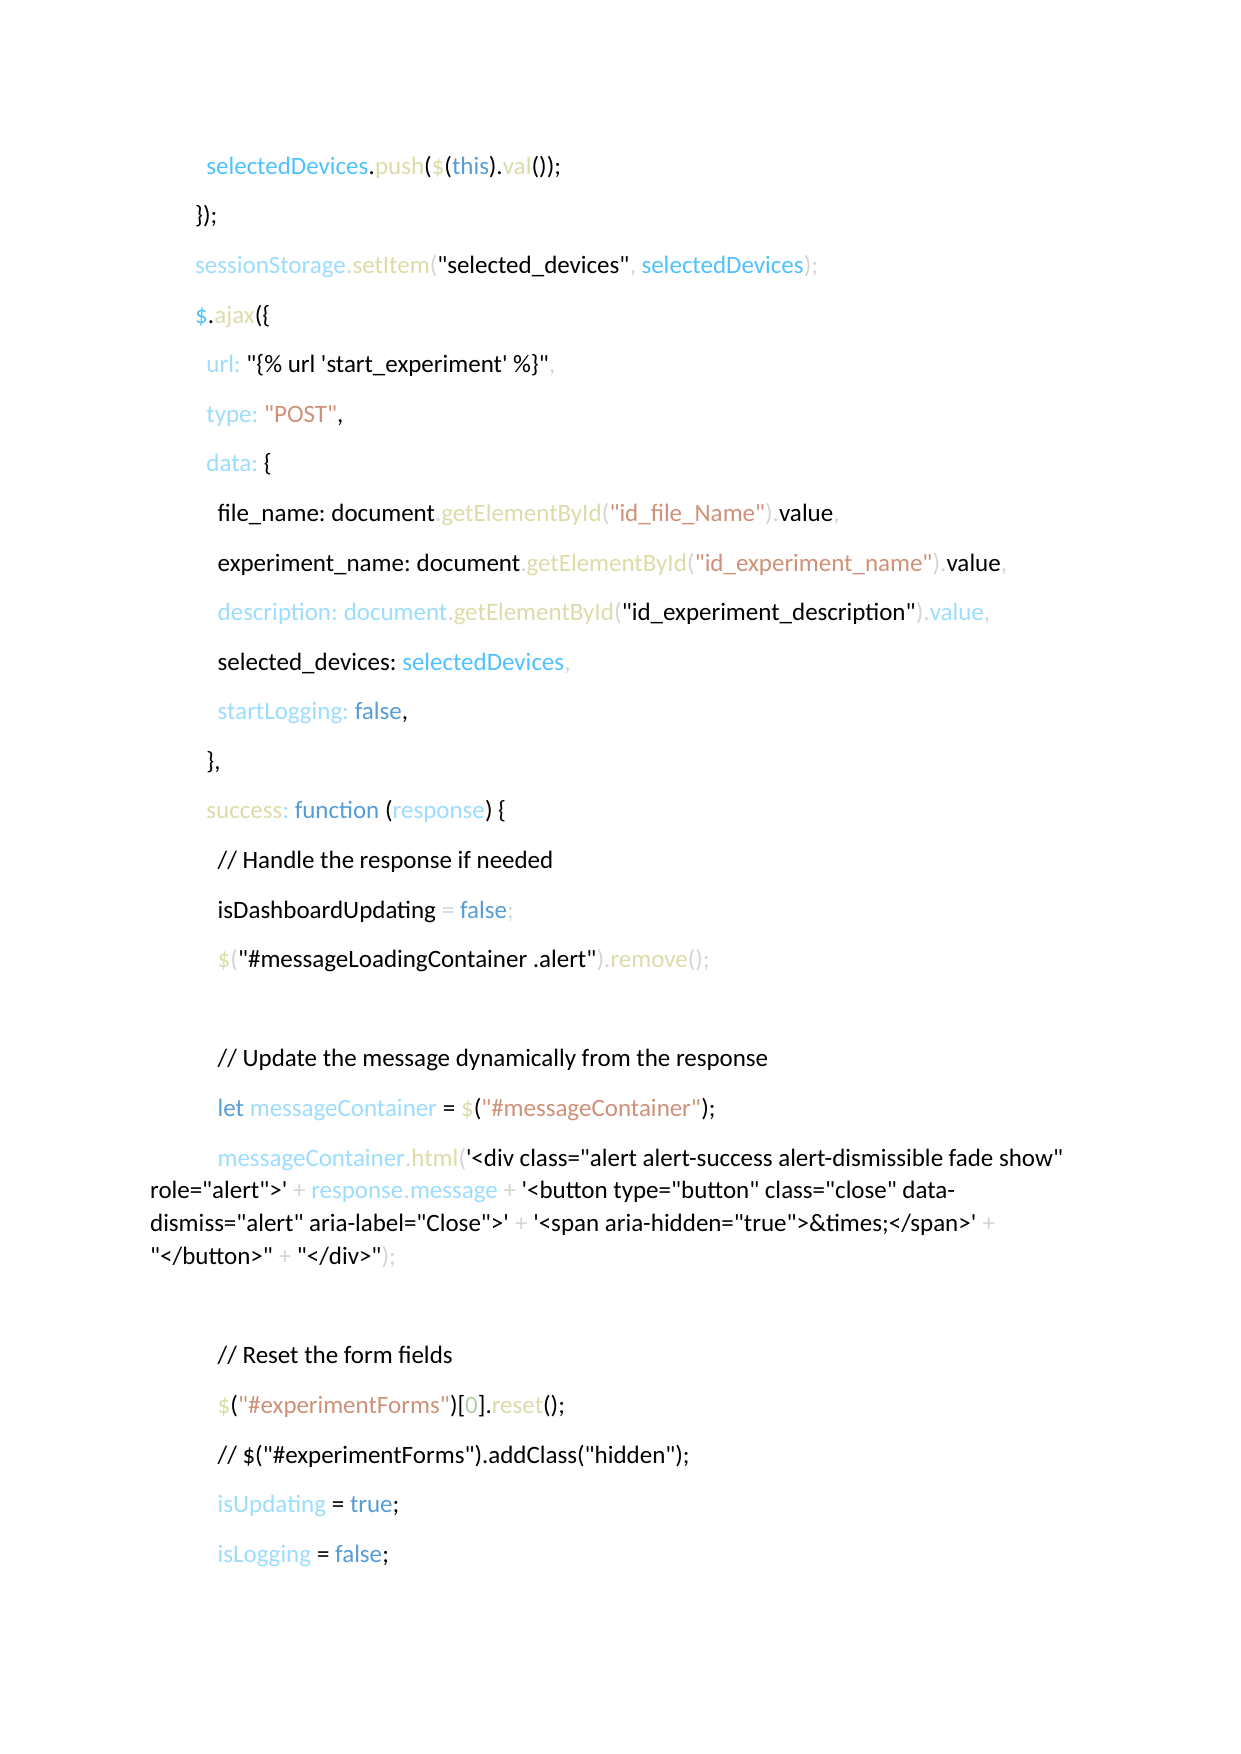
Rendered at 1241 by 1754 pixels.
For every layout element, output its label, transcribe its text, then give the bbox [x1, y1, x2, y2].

text messageContainer.html('<div class="alert alert-success alert-dismissible fade show" role="alert">' + response.message + '<button type="button" class="close" data-dismiss="alert" aria-label="Close">' + '<span aria-hidden="true">&times;</span>' + "</button>" + "</div>"); [150, 1142, 1090, 1271]
text let messageContainer = $("#messageContainer"); [150, 1092, 1090, 1123]
text data: { [150, 447, 1090, 478]
text isUpdating = true; [150, 1488, 1090, 1519]
text selectedDevices.push($(this).val()); [150, 150, 1090, 181]
text $("#experimentForms")[0].reset(); [150, 1389, 1090, 1420]
text success: function (response) { [150, 794, 1090, 825]
text }); [150, 199, 1090, 230]
text // Update the message dynamically from the response [150, 1042, 1090, 1073]
text $.ajax({ [150, 299, 1090, 329]
text type: "POST", [150, 398, 1090, 428]
text // $("#experimentForms").addClass("hidden"); [150, 1439, 1090, 1469]
text $("#messageLoadingContainer .alert").remove(); [150, 943, 1090, 974]
text sessionStorage.setItem("selected_devices", selectedDevices); [150, 249, 1090, 280]
text selected_devices: selectedDevices, [150, 646, 1090, 676]
text startLogging: false, [150, 695, 1090, 726]
text url: "{% url 'start_experiment' %}", [150, 348, 1090, 379]
text }, [150, 745, 1090, 776]
text isDashboardUpdating = false; [150, 894, 1090, 924]
text isLogging = false; [150, 1538, 1090, 1568]
text experiment_name: document.getElementById("id_experiment_name").value, [150, 547, 1090, 577]
text description: document.getElementById("id_experiment_description").value, [150, 596, 1090, 627]
text // Handle the response if needed [150, 844, 1090, 875]
text // Reset the form fields [150, 1339, 1090, 1370]
text file_name: document.getElementById("id_file_Name").value, [150, 497, 1090, 528]
